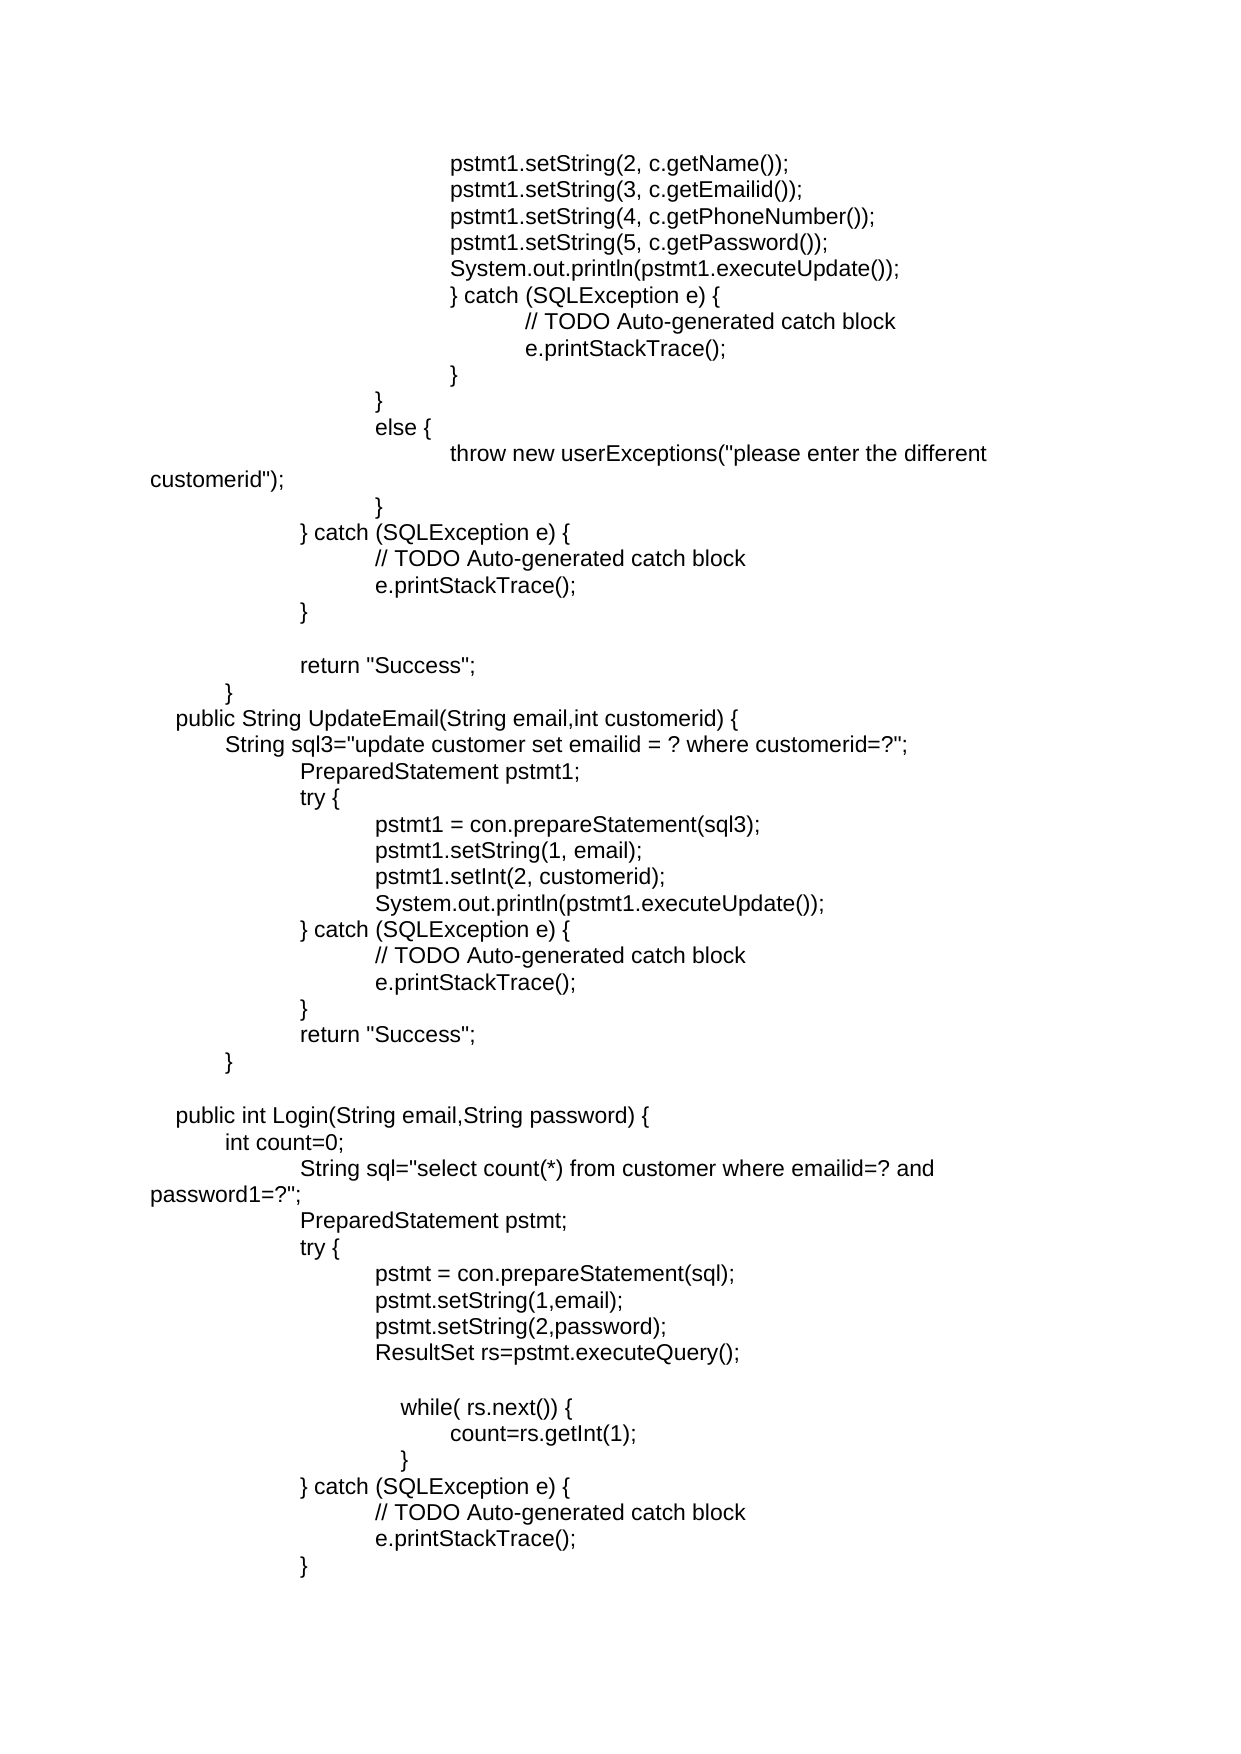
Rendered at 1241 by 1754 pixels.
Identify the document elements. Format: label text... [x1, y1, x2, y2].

text } catch (SQLException e) { [150, 519, 1090, 545]
text pstmt1.setString(1, email); [150, 837, 1090, 863]
text pstmt1.setString(4, c.getPhoneNumber()); [150, 203, 1090, 229]
text // TODO Auto-generated catch block [150, 1499, 1090, 1525]
text } [150, 493, 1090, 519]
text } [150, 1552, 1090, 1578]
text pstmt1.setInt(2, customerid); [150, 863, 1090, 889]
text e.printStackTrace(); [150, 969, 1090, 995]
text e.printStackTrace(); [150, 572, 1090, 598]
text String sql="select count(*) from customer where emailid=? and password1=?"; [150, 1155, 1090, 1207]
text try { [150, 784, 1090, 811]
text } catch (SQLException e) { [150, 282, 1090, 308]
text pstmt1 = con.prepareStatement(sql3); [150, 811, 1090, 837]
text pstmt1.setString(2, c.getName()); [150, 150, 1090, 176]
text count=rs.getInt(1); [150, 1420, 1090, 1446]
text String sql3="update customer set emailid = ? where customerid=?"; [150, 731, 1090, 758]
text } [150, 598, 1090, 624]
text pstmt = con.prepareStatement(sql); [150, 1260, 1090, 1287]
text return "Success"; [150, 1021, 1090, 1048]
text // TODO Auto-generated catch block [150, 942, 1090, 969]
text PreparedStatement pstmt1; [150, 758, 1090, 784]
text // TODO Auto-generated catch block [150, 545, 1090, 572]
text } [150, 679, 1090, 705]
text } catch (SQLException e) { [150, 1473, 1090, 1499]
text System.out.println(pstmt1.executeUpdate()); [150, 255, 1090, 282]
text throw new userExceptions("please enter the different customerid"); [150, 440, 1090, 493]
text while( rs.next()) { [150, 1394, 1090, 1420]
text System.out.println(pstmt1.executeUpdate()); [150, 889, 1090, 916]
text e.printStackTrace(); [150, 334, 1090, 361]
text else { [150, 413, 1090, 440]
text pstmt1.setString(5, c.getPassword()); [150, 229, 1090, 255]
text pstmt1.setString(3, c.getEmailid()); [150, 176, 1090, 203]
text try { [150, 1234, 1090, 1260]
text } [150, 995, 1090, 1021]
text ResultSet rs=pstmt.executeQuery(); [150, 1339, 1090, 1366]
text pstmt.setString(2,password); [150, 1313, 1090, 1339]
text int count=0; [150, 1128, 1090, 1155]
text } [150, 387, 1090, 413]
text e.printStackTrace(); [150, 1525, 1090, 1552]
text return "Success"; [150, 652, 1090, 679]
text PreparedStatement pstmt; [150, 1207, 1090, 1234]
text pstmt.setString(1,email); [150, 1287, 1090, 1313]
text } [150, 1048, 1090, 1074]
text } catch (SQLException e) { [150, 916, 1090, 942]
text public int Login(String email,String password) { [150, 1102, 1090, 1128]
text // TODO Auto-generated catch block [150, 308, 1090, 334]
text } [150, 361, 1090, 387]
text } [150, 1446, 1090, 1473]
text public String UpdateEmail(String email,int customerid) { [150, 705, 1090, 731]
